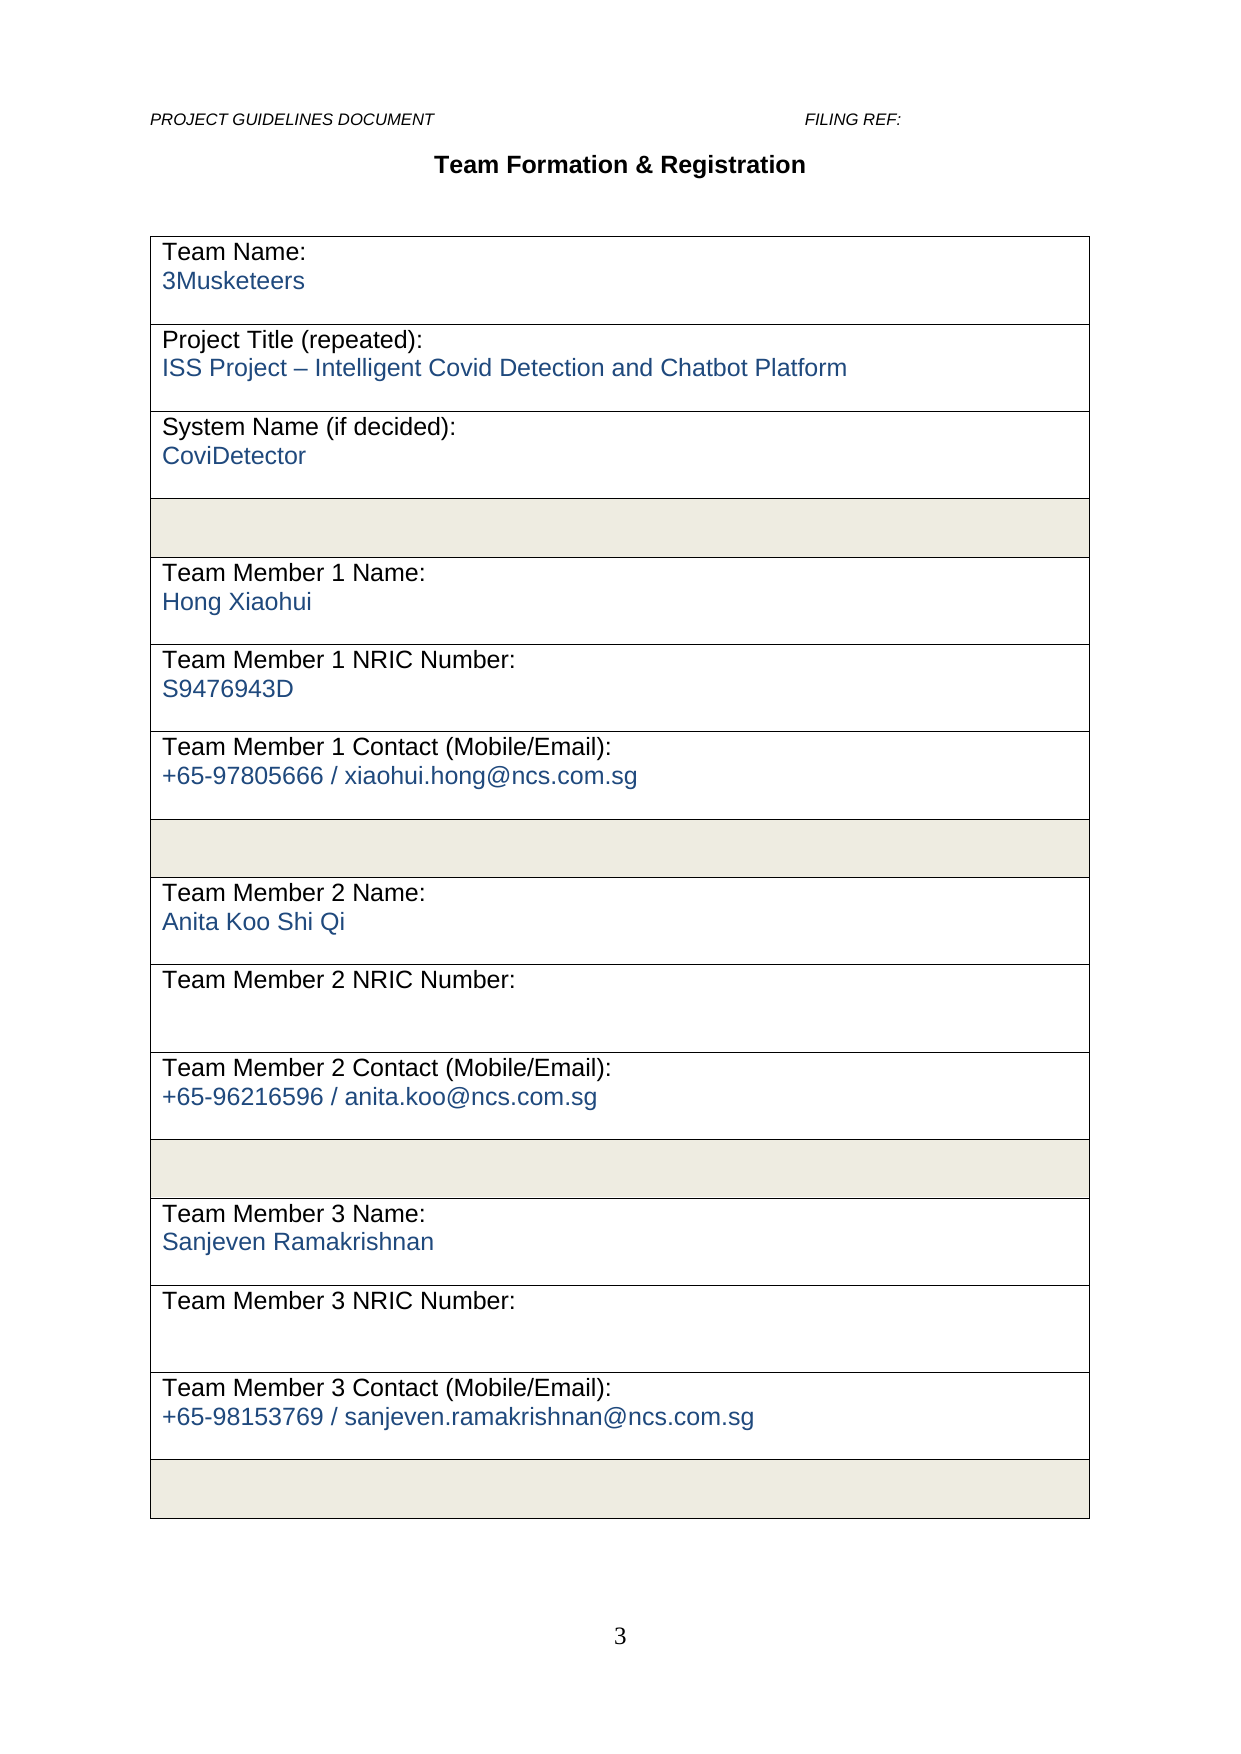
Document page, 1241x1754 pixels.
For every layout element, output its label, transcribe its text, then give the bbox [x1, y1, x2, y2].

table_cell Team Member 2 NRIC Number: [151, 965, 1089, 1052]
table_cell Team Member 1 Contact (Mobile/Email): +65-97805666 / xiaohui.hong@ncs.com.sg [151, 732, 1089, 818]
table_header Team Name: 3Musketeers [151, 237, 1089, 323]
table_cell Team Member 3 Name: Sanjeven Ramakrishnan [151, 1199, 1089, 1285]
table_cell [151, 1140, 1089, 1197]
table_cell Team Member 2 Name: Anita Koo Shi Qi [151, 878, 1089, 964]
table_cell Team Member 1 Name: Hong Xiaohui [151, 558, 1089, 644]
table_cell Team Member 3 NRIC Number: [151, 1286, 1089, 1372]
table_cell Team Member 1 NRIC Number: S9476943D [151, 645, 1089, 731]
text Team Formation & Registration [150, 150, 1090, 179]
table_cell System Name (if decided): CoviDetector [151, 412, 1089, 498]
table_cell Project Title (repeated): ISS Project – Intelligent Covid Detection and Chatbot Platform [151, 325, 1089, 411]
table_cell [151, 499, 1089, 557]
table_cell Team Member 2 Contact (Mobile/Email): +65-96216596 / anita.koo@ncs.com.sg [151, 1053, 1089, 1139]
table_cell [151, 1460, 1089, 1518]
table_cell Team Member 3 Contact (Mobile/Email): +65-98153769 / sanjeven.ramakrishnan@ncs.com.sg [151, 1373, 1089, 1459]
table_cell [151, 820, 1089, 877]
